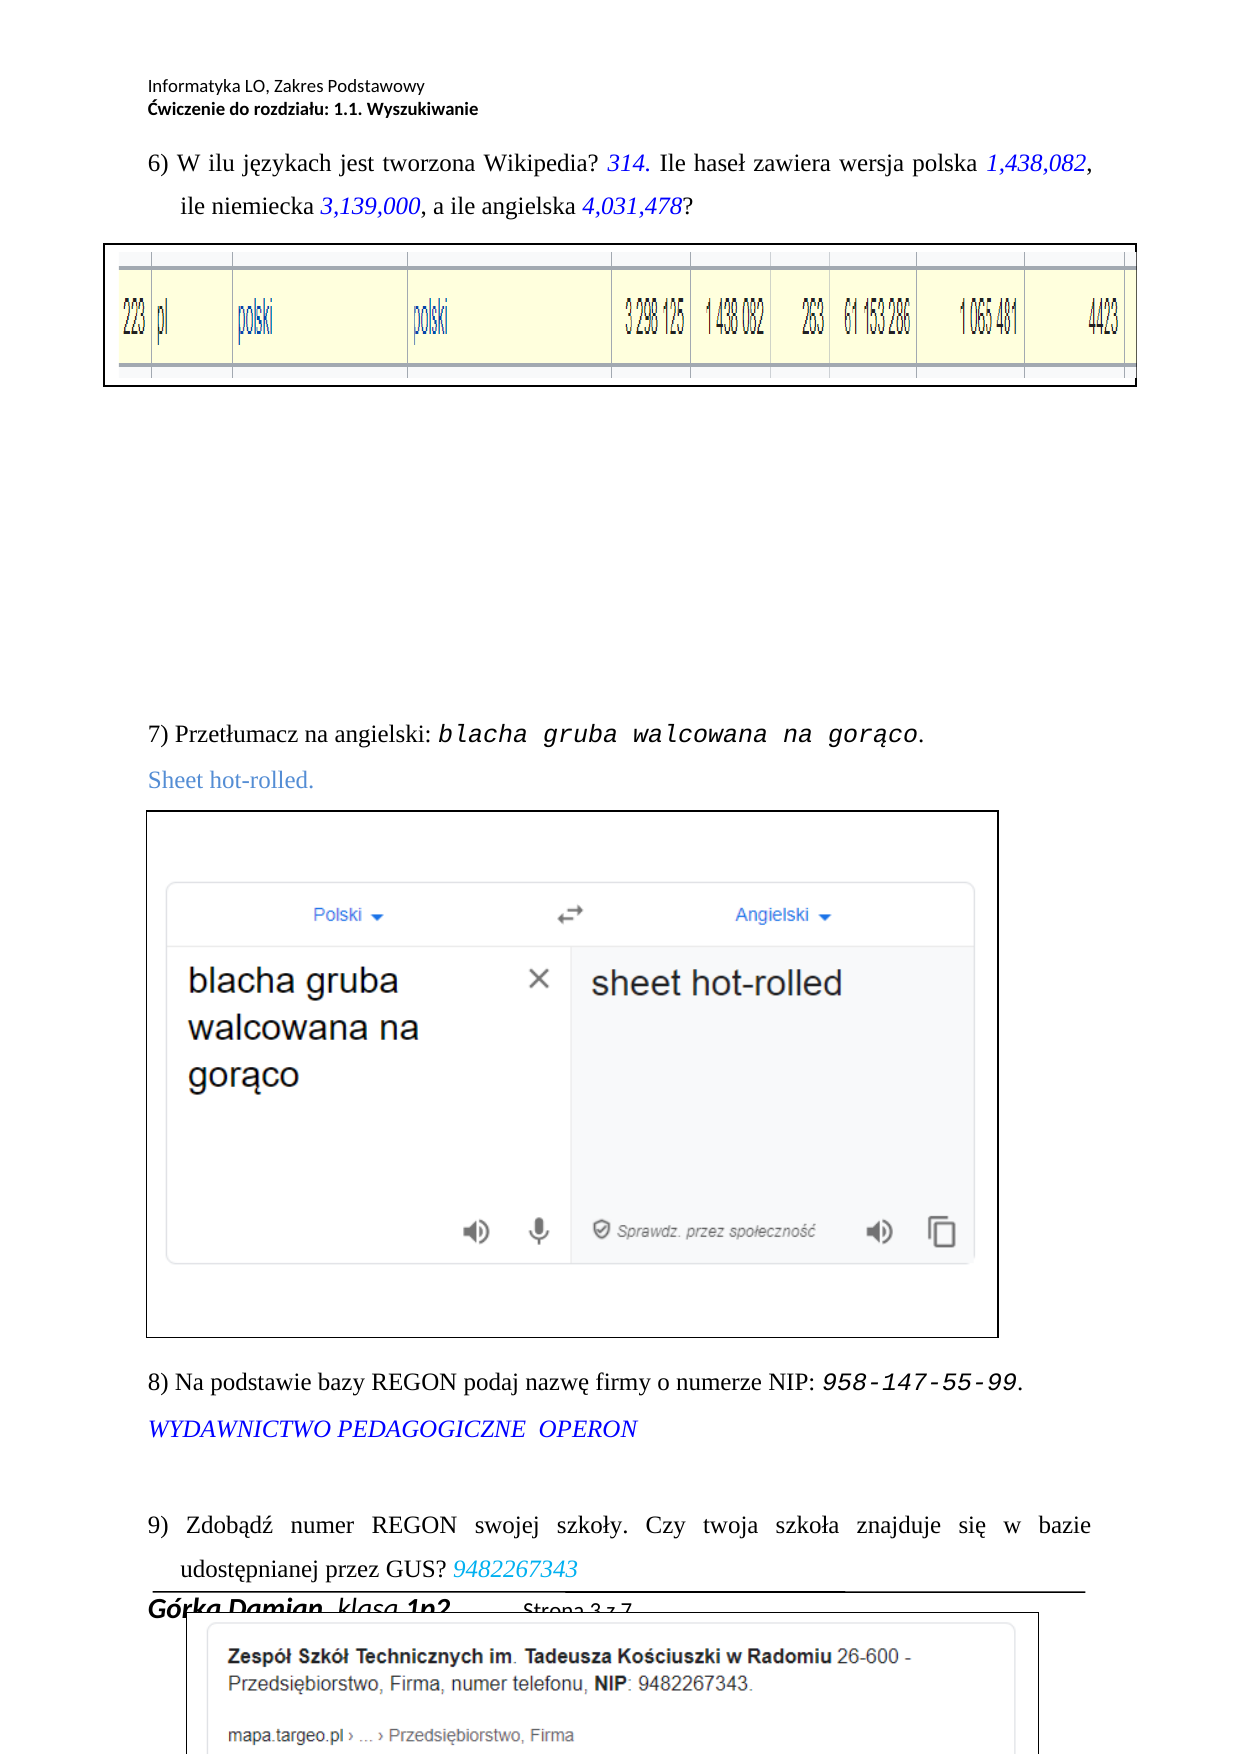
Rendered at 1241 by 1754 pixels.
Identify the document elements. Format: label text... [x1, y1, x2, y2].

text 9) Zdobądź numer REGON swojej szkoły. Czy twoja szkoła znajduje się w bazie udostępnianej przez GUS? 9482267343 [148, 1511, 1093, 1582]
picture [162, 878, 983, 1271]
text 7) Przetłumacz na angielski: blacha gruba walcowana na gorąco. [148, 719, 1093, 749]
text WYDAWNICTWO PEDAGOGICZNE OPERON [148, 1414, 1093, 1442]
text 6) W ilu językach jest tworzona Wikipedia? 314. Ile haseł zawiera wersja polska 1,438,082, ile niemiecka 3,139,000, a ile angielska 4,031,478? [148, 148, 1093, 219]
picture [118, 252, 1137, 378]
picture [202, 1620, 1023, 1754]
text Sheet hot-rolled. [148, 765, 1093, 794]
